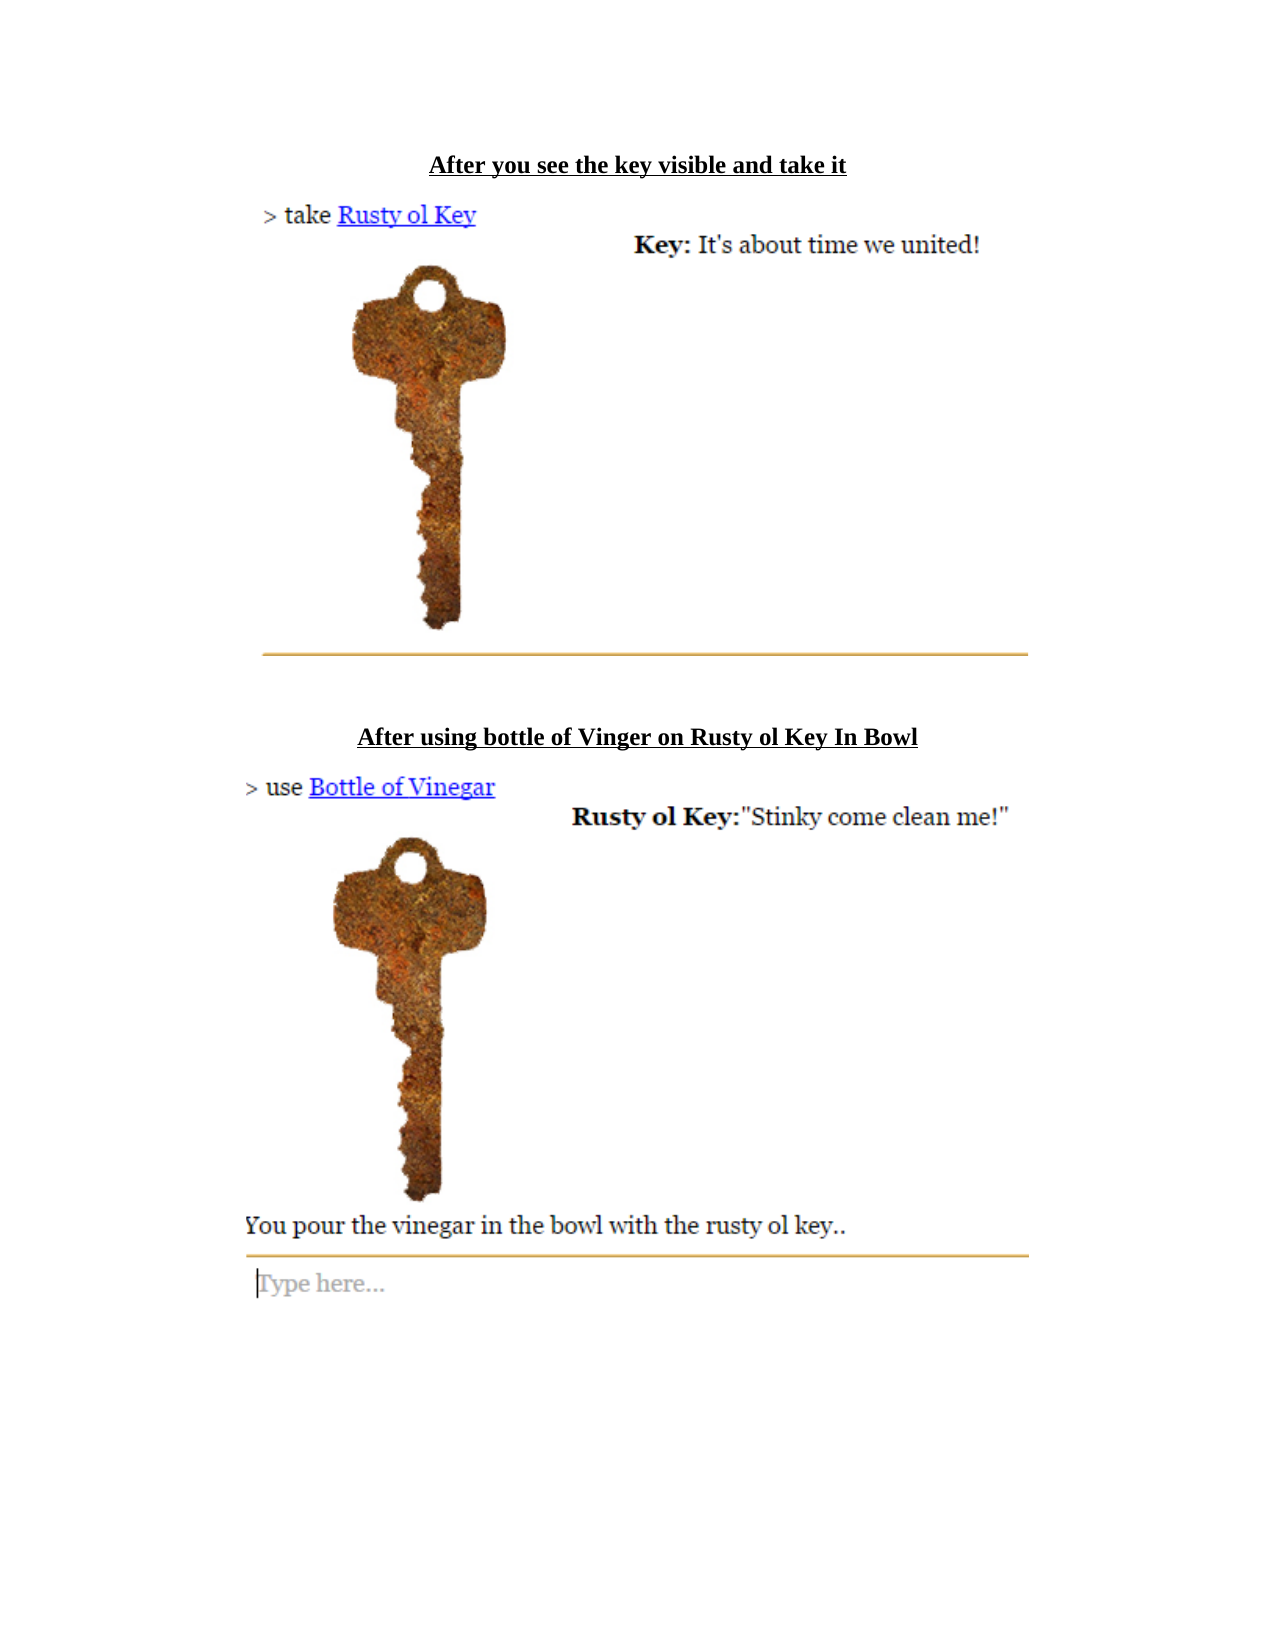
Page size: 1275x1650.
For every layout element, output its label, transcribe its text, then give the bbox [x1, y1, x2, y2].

text After using bottle of Vinger on Rusty ol Key In Bowl [150, 722, 1125, 751]
picture [246, 769, 1029, 1303]
text After you see the key visible and take it [150, 150, 1125, 179]
picture [246, 197, 1029, 656]
